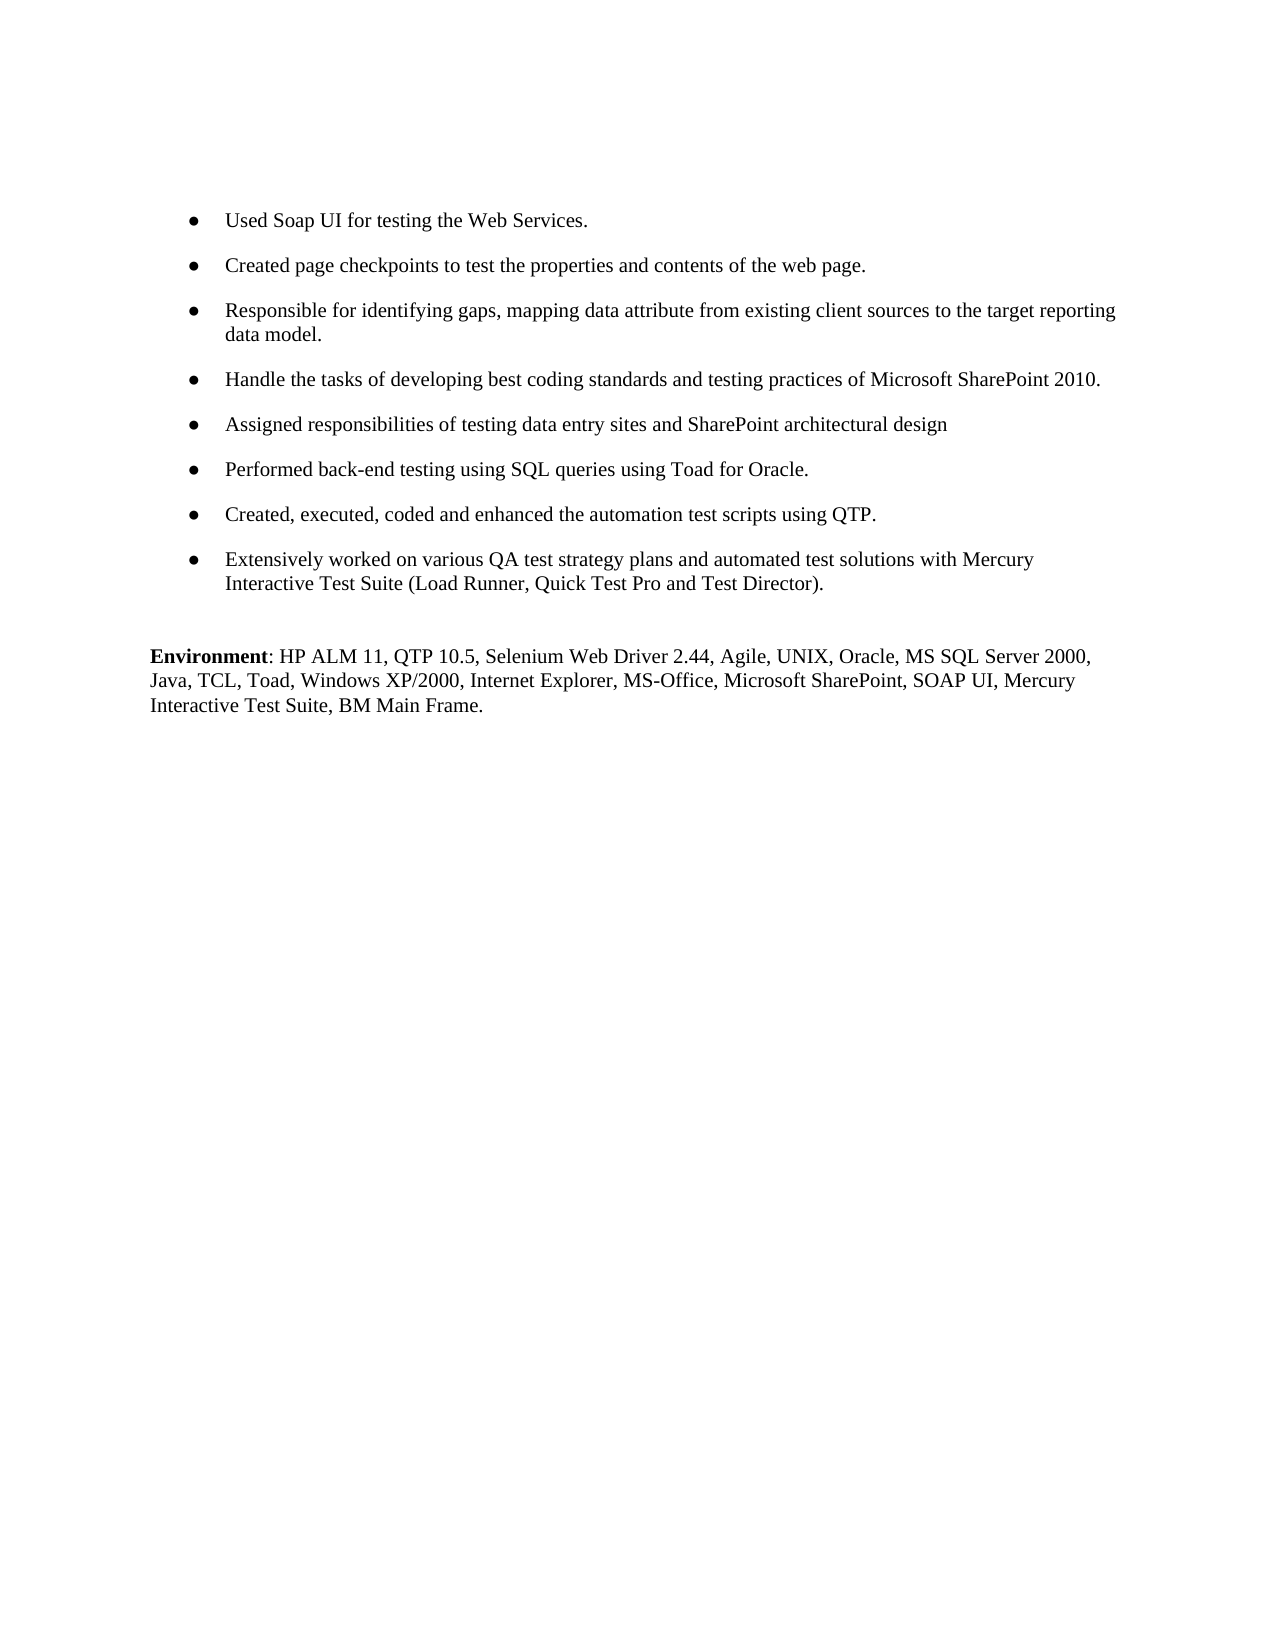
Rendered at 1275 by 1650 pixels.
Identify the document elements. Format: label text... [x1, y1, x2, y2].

list Created page checkpoints to test the properties and contents of the web page. [187, 252, 1125, 277]
list Assigned responsibilities of testing data entry sites and SharePoint architectural design [187, 412, 1125, 436]
list Used Soap UI for testing the Web Services. [187, 207, 1125, 232]
list Handle the tasks of developing best coding standards and testing practices of Microsoft SharePoint 2010. [187, 367, 1125, 391]
list Responsible for identifying gaps, mapping data attribute from existing client sources to the target reporting data model. [187, 297, 1125, 346]
text Environment: HP ALM 11, QTP 10.5, Selenium Web Driver 2.44, Agile, UNIX, Oracle, MS SQL Server 2000, Java, TCL, Toad, Windows XP/2000, Internet Explorer, MS-Office, Microsoft SharePoint, SOAP UI, Mercury Interactive Test Suite, BM Main Frame. [150, 644, 1125, 717]
list Performed back-end testing using SQL queries using Toad for Oracle. [187, 457, 1125, 481]
list Created, executed, coded and enhanced the automation test scripts using QTP. [187, 502, 1125, 526]
list Extensively worked on various QA test strategy plans and automated test solutions with Mercury Interactive Test Suite (Load Runner, Quick Test Pro and Test Director). [187, 547, 1125, 595]
